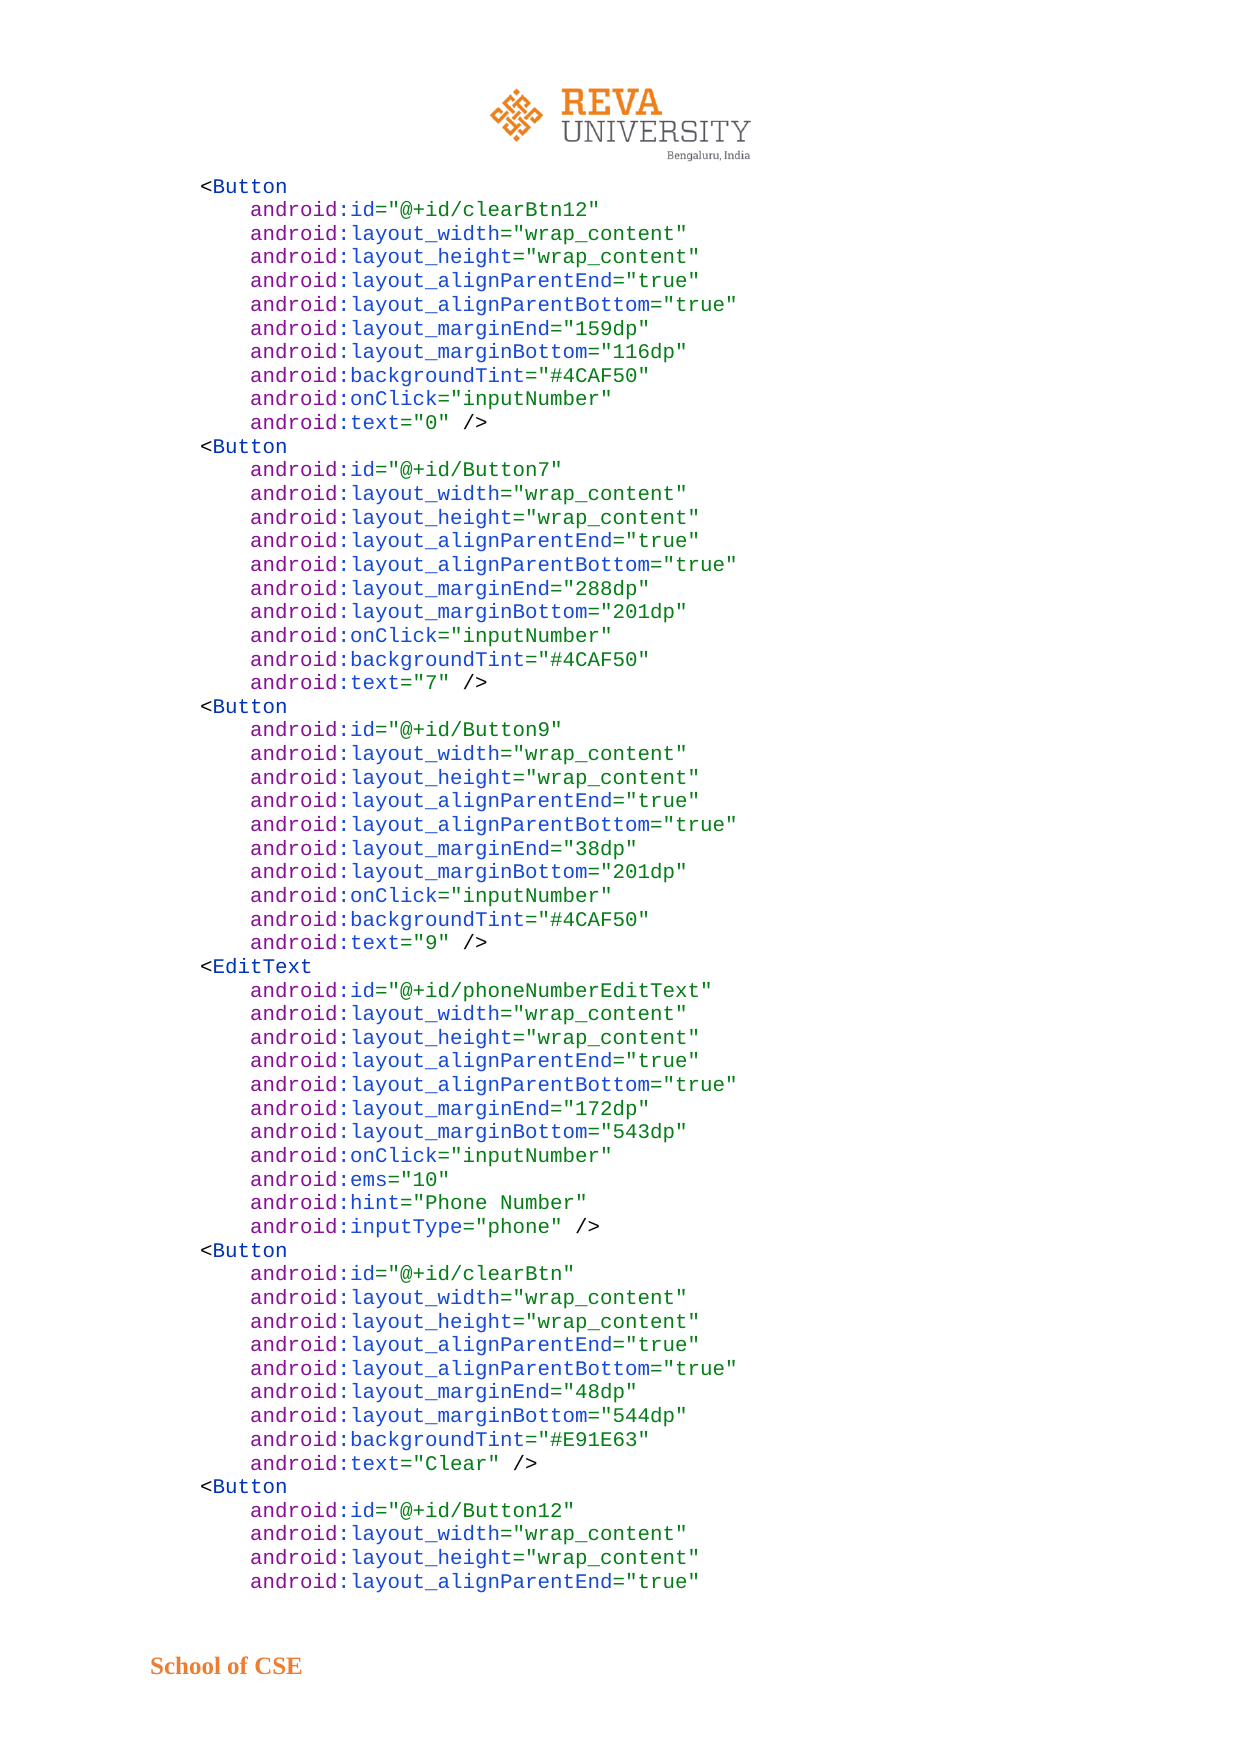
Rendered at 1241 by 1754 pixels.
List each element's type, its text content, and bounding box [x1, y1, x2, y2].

picture [483, 73, 757, 176]
